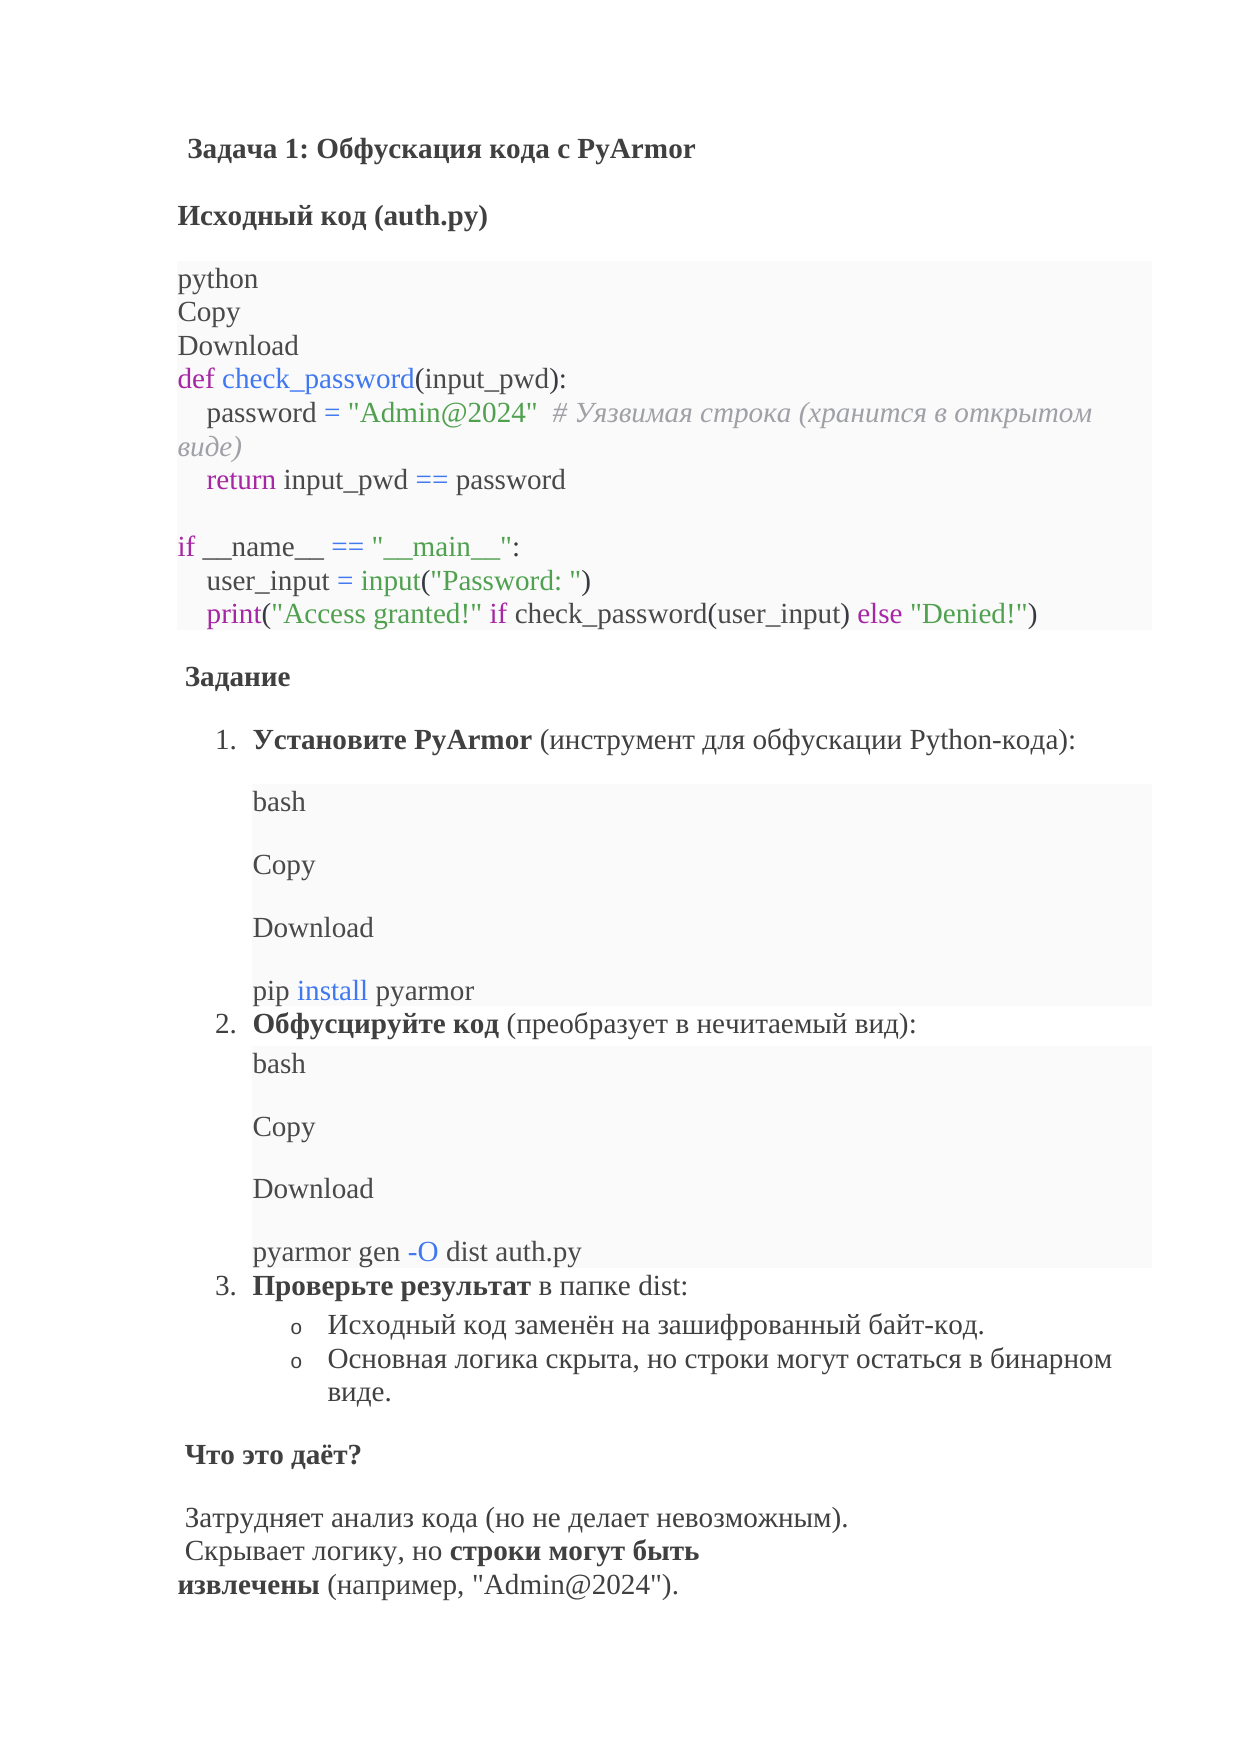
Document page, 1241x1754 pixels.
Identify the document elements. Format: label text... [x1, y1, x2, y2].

text bash [252, 784, 1152, 818]
text user_input = input("Password: ") [177, 563, 1152, 596]
text Copy [177, 294, 1152, 328]
text Что это даёт? [177, 1437, 1152, 1471]
text Copy [252, 847, 1152, 881]
text Download [177, 328, 1152, 362]
text Исходный код (auth.py) [177, 198, 1152, 232]
text Задача 1: Обфускация кода с PyArmor [177, 118, 1152, 169]
text Затрудняет анализ кода (но не делает невозможным). Скрывает логику, но строки могут быть извлечены (например, "Admin@2024"). [177, 1500, 1152, 1601]
text Download [252, 910, 1152, 943]
list Исходный код заменён на зашифрованный байт-код. [290, 1307, 1152, 1341]
list Проверьте результат в папке dist: [215, 1268, 1152, 1301]
text if __name__ == "__main__": [177, 529, 1152, 563]
text password = "Admin@2024" # Уязвимая строка (хранится в открытом виде) [177, 395, 1152, 462]
text pyarmor gen -O dist auth.py [252, 1234, 1152, 1268]
text def check_password(input_pwd): [177, 362, 1152, 395]
text print("Access granted!" if check_password(user_input) else "Denied!") [177, 596, 1152, 630]
text Download [252, 1171, 1152, 1205]
text Задание [177, 659, 1152, 693]
list Установите PyArmor (инструмент для обфускации Python-кода): [215, 722, 1152, 755]
text pip install pyarmor [252, 973, 1152, 1006]
text bash [252, 1046, 1152, 1079]
list Основная логика скрыта, но строки могут остаться в бинарном виде. [290, 1341, 1152, 1408]
text Copy [252, 1109, 1152, 1142]
text return input_pwd == password [177, 462, 1152, 496]
list Обфусцируйте код (преобразует в нечитаемый вид): [215, 1006, 1152, 1040]
text python [177, 261, 1152, 294]
